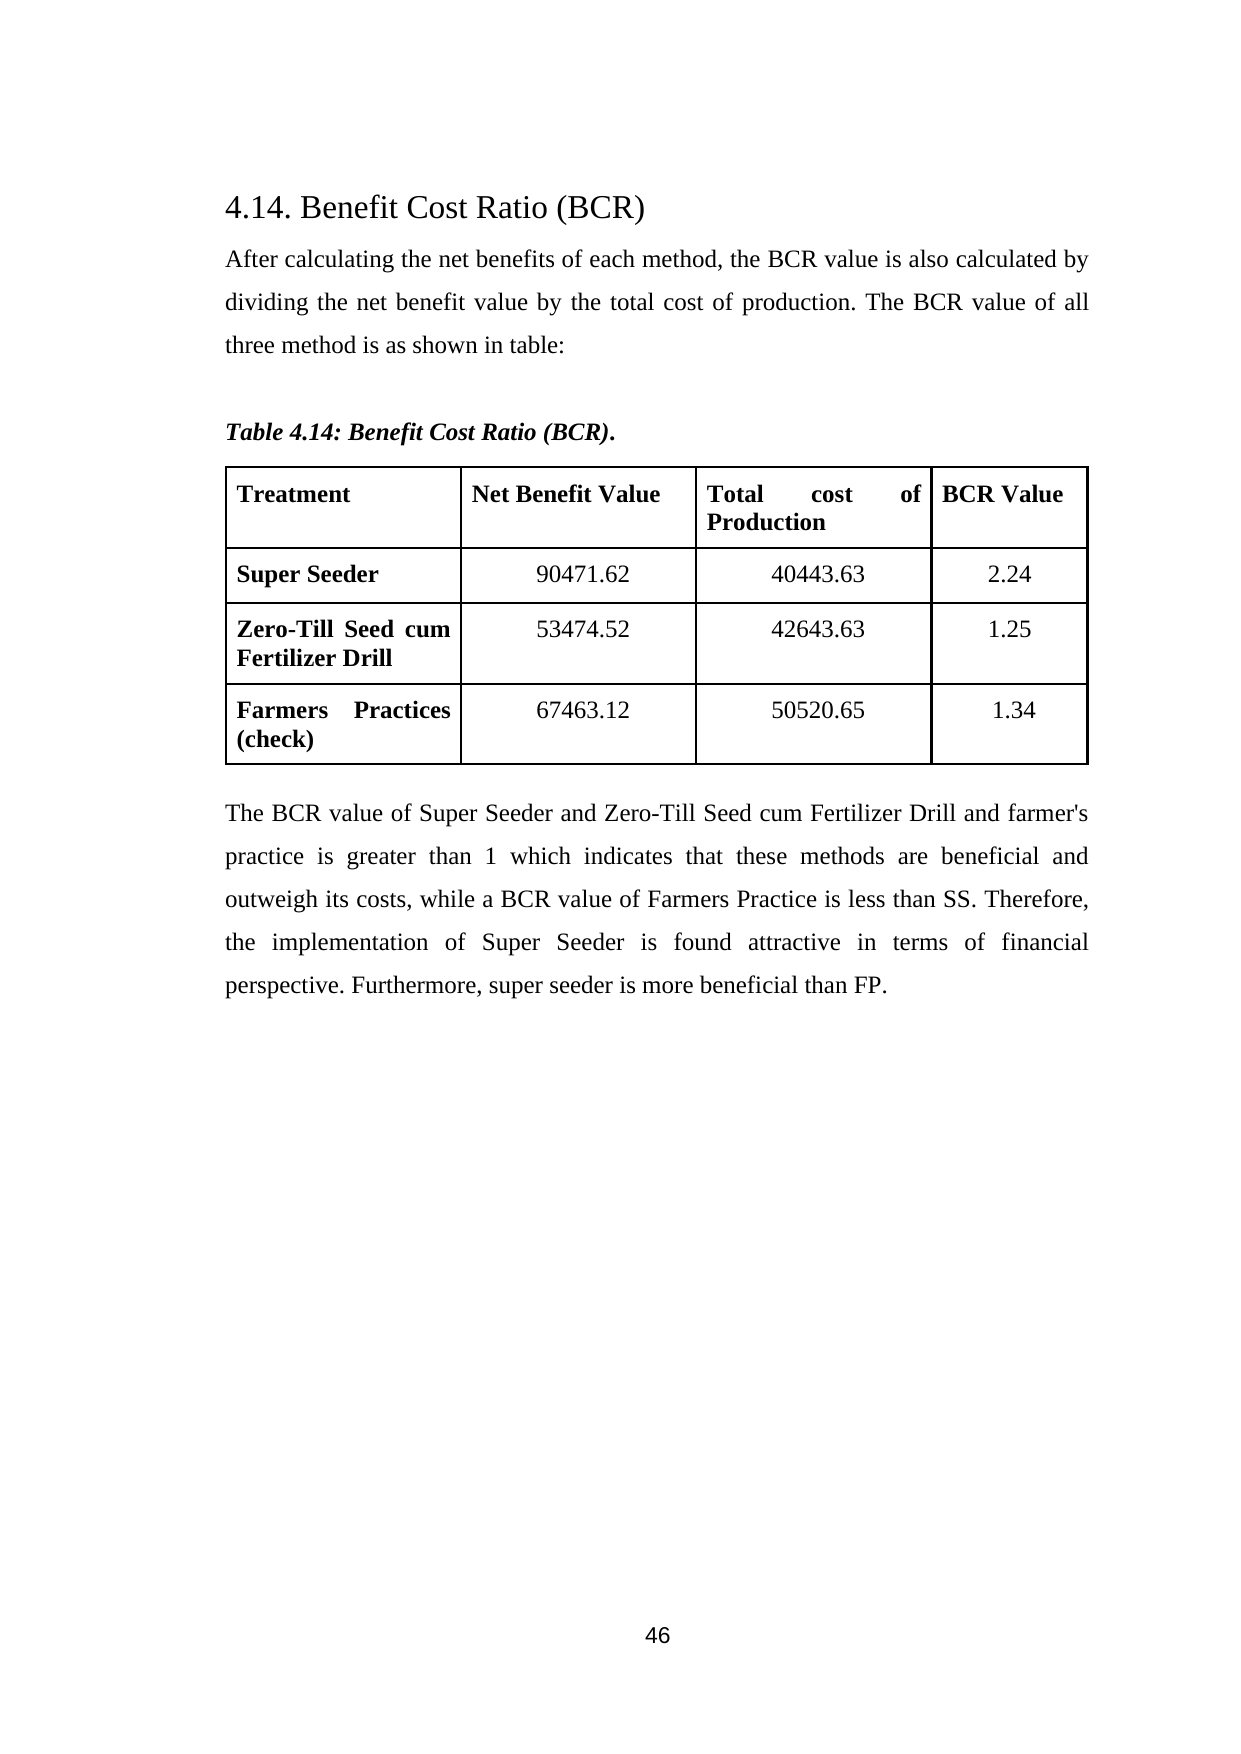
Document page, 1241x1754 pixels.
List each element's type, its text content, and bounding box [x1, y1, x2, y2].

table_cell 2.24 [933, 549, 1086, 602]
table_cell Zero-Till Seed cum Fertilizer Drill [227, 604, 460, 682]
text After calculating the net benefits of each method, the BCR value is also calculated by dividing the net benefit value by the total cost of production. The BCR value of all three method is as shown in table: [225, 244, 1090, 359]
table_cell Super Seeder [227, 549, 460, 602]
table_header BCR Value [933, 468, 1086, 547]
table_header Total cost of Production [697, 468, 930, 547]
table_cell Farmers Practices (check) [227, 685, 460, 763]
table_cell 67463.12 [462, 685, 695, 763]
subtitle 4.14. Benefit Cost Ratio (BCR) [225, 187, 1090, 226]
table_cell 42643.63 [697, 604, 930, 682]
text Table 4.14: Benefit Cost Ratio (BCR). [225, 417, 1090, 445]
text The BCR value of Super Seeder and Zero-Till Seed cum Fertilizer Drill and farmer's practice is greater than 1 which indicates that these methods are beneficial and outweigh its costs, while a BCR value of Farmers Practice is less than SS. Therefore, the implementation of Super Seeder is found attractive in terms of financial perspective. Furthermore, super seeder is more beneficial than FP. [225, 798, 1090, 999]
table_cell 90471.62 [462, 549, 695, 602]
table_cell 40443.63 [697, 549, 930, 602]
table_header Net Benefit Value [462, 468, 695, 547]
table_cell 1.34 [933, 685, 1086, 763]
table_cell 50520.65 [697, 685, 930, 763]
table_header Treatment [227, 468, 460, 547]
table_cell 1.25 [933, 604, 1086, 682]
table_cell 53474.52 [462, 604, 695, 682]
